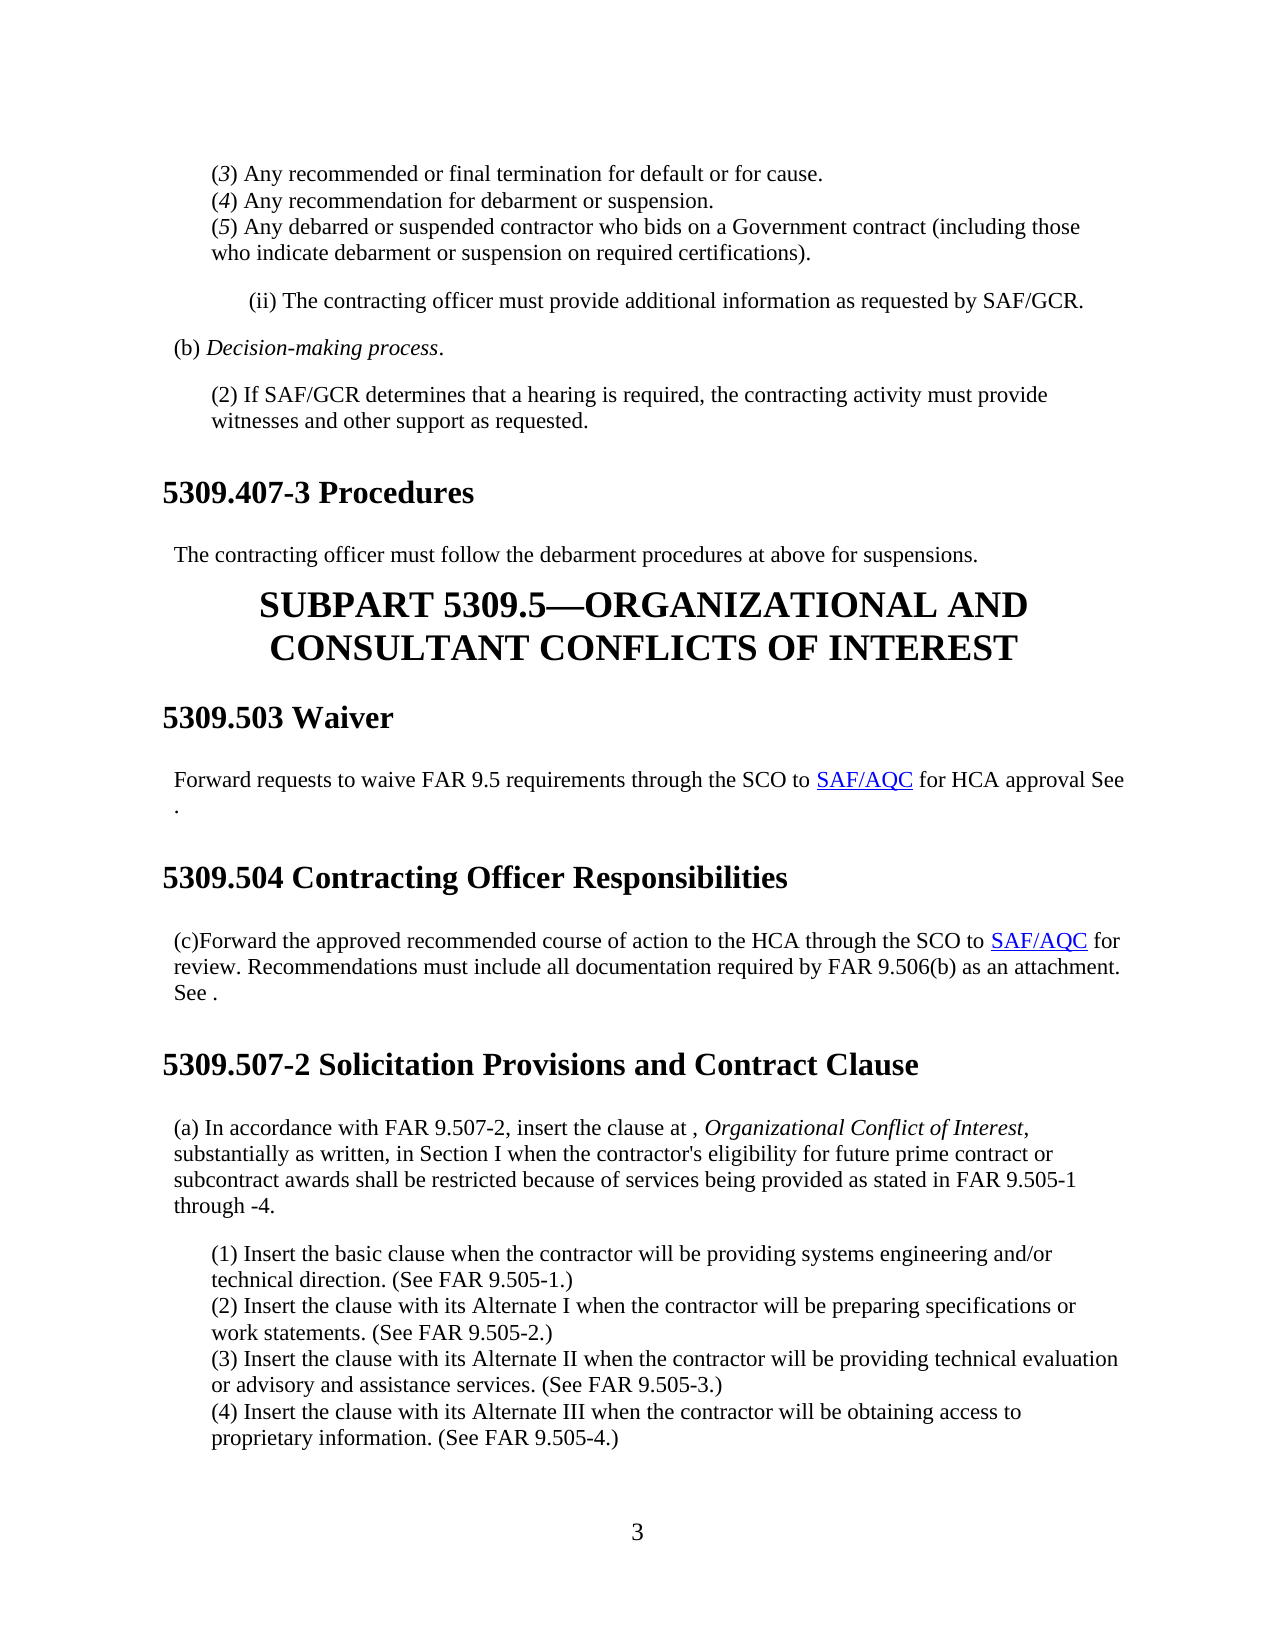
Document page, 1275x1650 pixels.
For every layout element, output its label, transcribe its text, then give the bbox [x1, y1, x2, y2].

text (b) Decision-making process. [163, 323, 1135, 371]
text (ii) The contracting officer must provide additional information as requested by SAF/GCR. [238, 276, 1135, 323]
text (4) Insert the clause with its Alternate III when the contractor will be obtaining access to proprietary information. (See FAR 9.505-4.) [201, 1398, 1135, 1451]
text Forward requests to waive FAR 9.5 requirements through the SCO to SAF/AQC for HCA approval See . [163, 756, 1135, 829]
subtitle 5309.503 Waiver [162, 698, 1125, 735]
text (2) Insert the clause with its Alternate I when the contractor will be preparing specifications or work statements. (See FAR 9.505-2.) [201, 1292, 1135, 1345]
subtitle 5309.507-2 Solicitation Provisions and Contract Clause [162, 1045, 1125, 1082]
subtitle SUBPART 5309.5—ORGANIZATIONAL AND CONSULTANT CONFLICTS OF INTEREST [162, 582, 1125, 669]
subtitle 5309.504 Contracting Officer Responsibilities [162, 858, 1125, 896]
text (3) Any recommended or final termination for default or for cause. [201, 150, 1135, 187]
text (2) If SAF/GCR determines that a hearing is required, the contracting activity must provide witnesses and other support as requested. [201, 371, 1135, 444]
subtitle 5309.407-3 Procedures [162, 473, 1125, 510]
text (3) Insert the clause with its Alternate II when the contractor will be providing technical evaluation or advisory and assistance services. (See FAR 9.505-3.) [201, 1345, 1135, 1398]
text (c)Forward the approved recommended course of action to the HCA through the SCO to SAF/AQC for review. Recommendations must include all documentation required by FAR 9.506(b) as an attachment. See . [163, 916, 1135, 1016]
text (4) Any recommendation for debarment or suspension. [201, 187, 1135, 213]
text (5) Any debarred or suspended contractor who bids on a Government contract (including those who indicate debarment or suspension on required certifications). [201, 213, 1135, 276]
text The contracting officer must follow the debarment procedures at above for suspensions. [163, 531, 1135, 578]
text (1) Insert the basic clause when the contractor will be providing systems engineering and/or technical direction. (See FAR 9.505-1.) [201, 1229, 1135, 1292]
text (a) In accordance with FAR 9.507-2, insert the clause at , Organizational Conflict of Interest, substantially as written, in Section I when the contractor's eligibility for future prime contract or subcontract awards shall be restricted because of services being provided as stated in FAR 9.505-1 through -4. [163, 1103, 1135, 1229]
